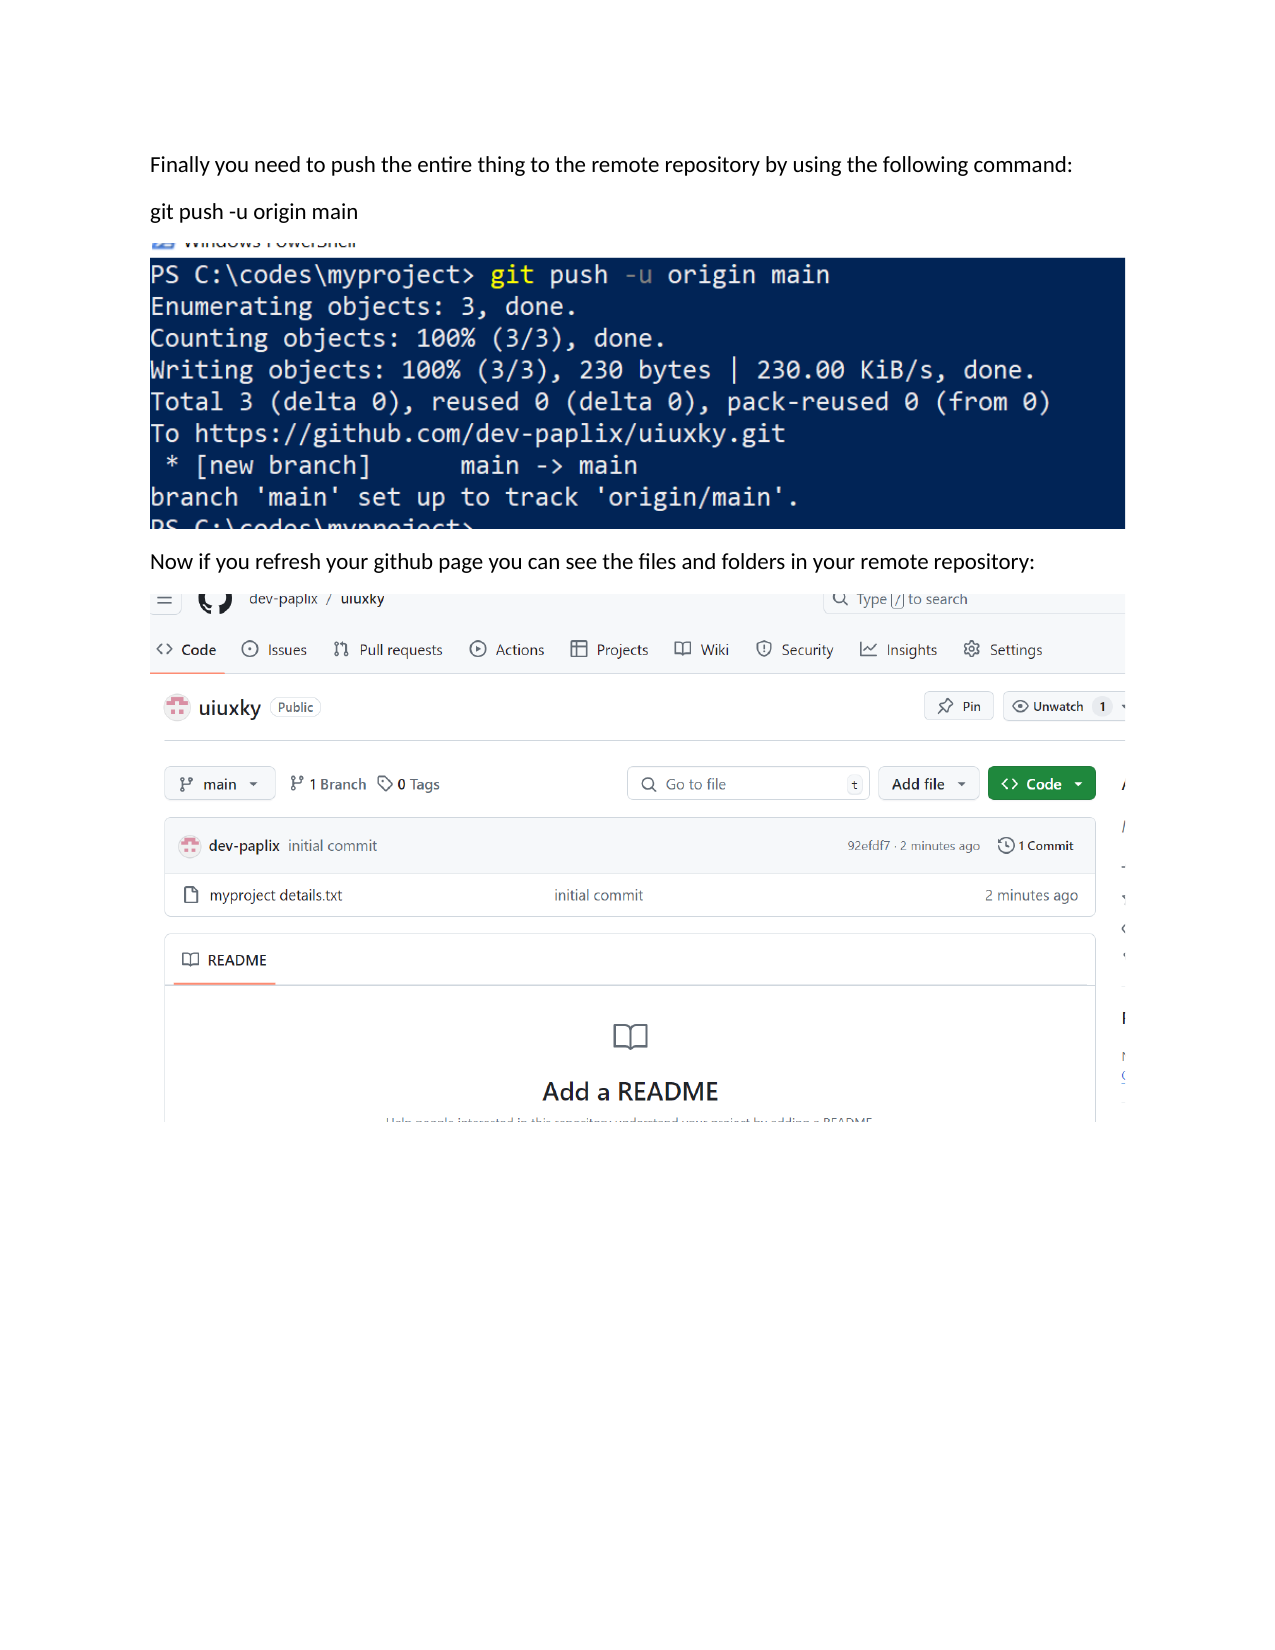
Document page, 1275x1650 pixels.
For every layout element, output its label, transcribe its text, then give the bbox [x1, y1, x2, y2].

text Finally you need to push the entire thing to the remote repository by using the following command: [150, 150, 1125, 178]
picture [150, 243, 1125, 529]
text git push -u origin main [150, 197, 1125, 225]
text Now if you refresh your github page you can see the files and folders in your remote repository: [150, 547, 1125, 576]
picture [150, 594, 1125, 1122]
